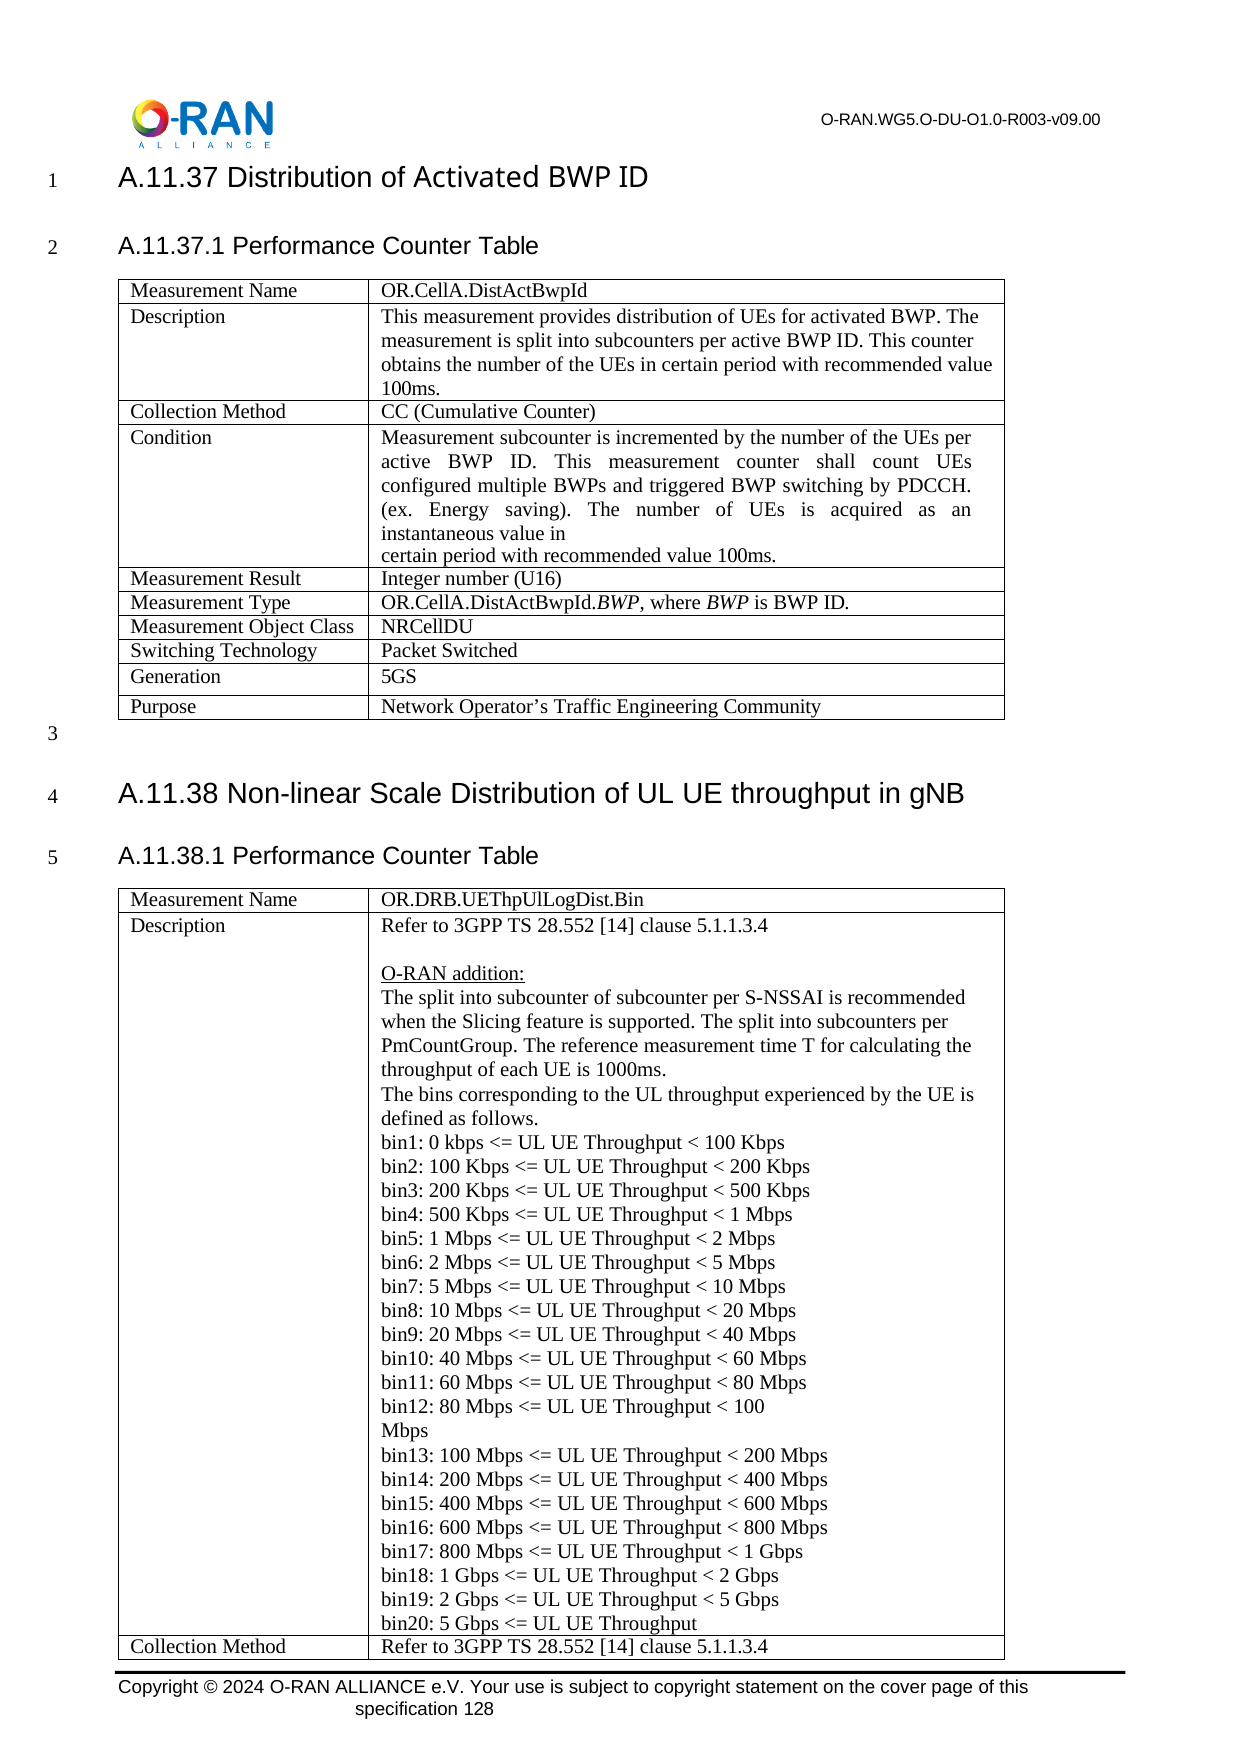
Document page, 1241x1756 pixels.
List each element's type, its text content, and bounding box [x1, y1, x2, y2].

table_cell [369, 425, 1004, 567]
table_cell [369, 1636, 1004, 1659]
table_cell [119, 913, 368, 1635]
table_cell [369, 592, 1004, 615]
subtitle A.11.38.1 Performance Counter Table [47, 841, 1215, 869]
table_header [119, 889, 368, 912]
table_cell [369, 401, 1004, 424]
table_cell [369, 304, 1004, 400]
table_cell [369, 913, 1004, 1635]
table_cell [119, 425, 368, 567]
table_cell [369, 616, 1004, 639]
subtitle A.11.37 Distribution of Activated BWP ID [47, 156, 1215, 196]
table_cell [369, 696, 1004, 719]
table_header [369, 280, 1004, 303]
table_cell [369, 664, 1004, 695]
subtitle A.11.38 Non-linear Scale Distribution of UL UE throughput in gNB [47, 776, 1215, 809]
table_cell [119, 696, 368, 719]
subtitle A.11.37.1 Performance Counter Table [47, 231, 1215, 260]
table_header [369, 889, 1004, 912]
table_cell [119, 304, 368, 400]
picture [130, 98, 274, 150]
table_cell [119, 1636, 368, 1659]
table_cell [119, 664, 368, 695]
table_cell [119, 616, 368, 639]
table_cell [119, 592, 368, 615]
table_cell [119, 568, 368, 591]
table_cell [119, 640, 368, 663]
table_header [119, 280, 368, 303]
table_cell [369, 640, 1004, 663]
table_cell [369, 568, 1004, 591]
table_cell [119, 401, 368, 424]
text 3 [47, 720, 1215, 744]
